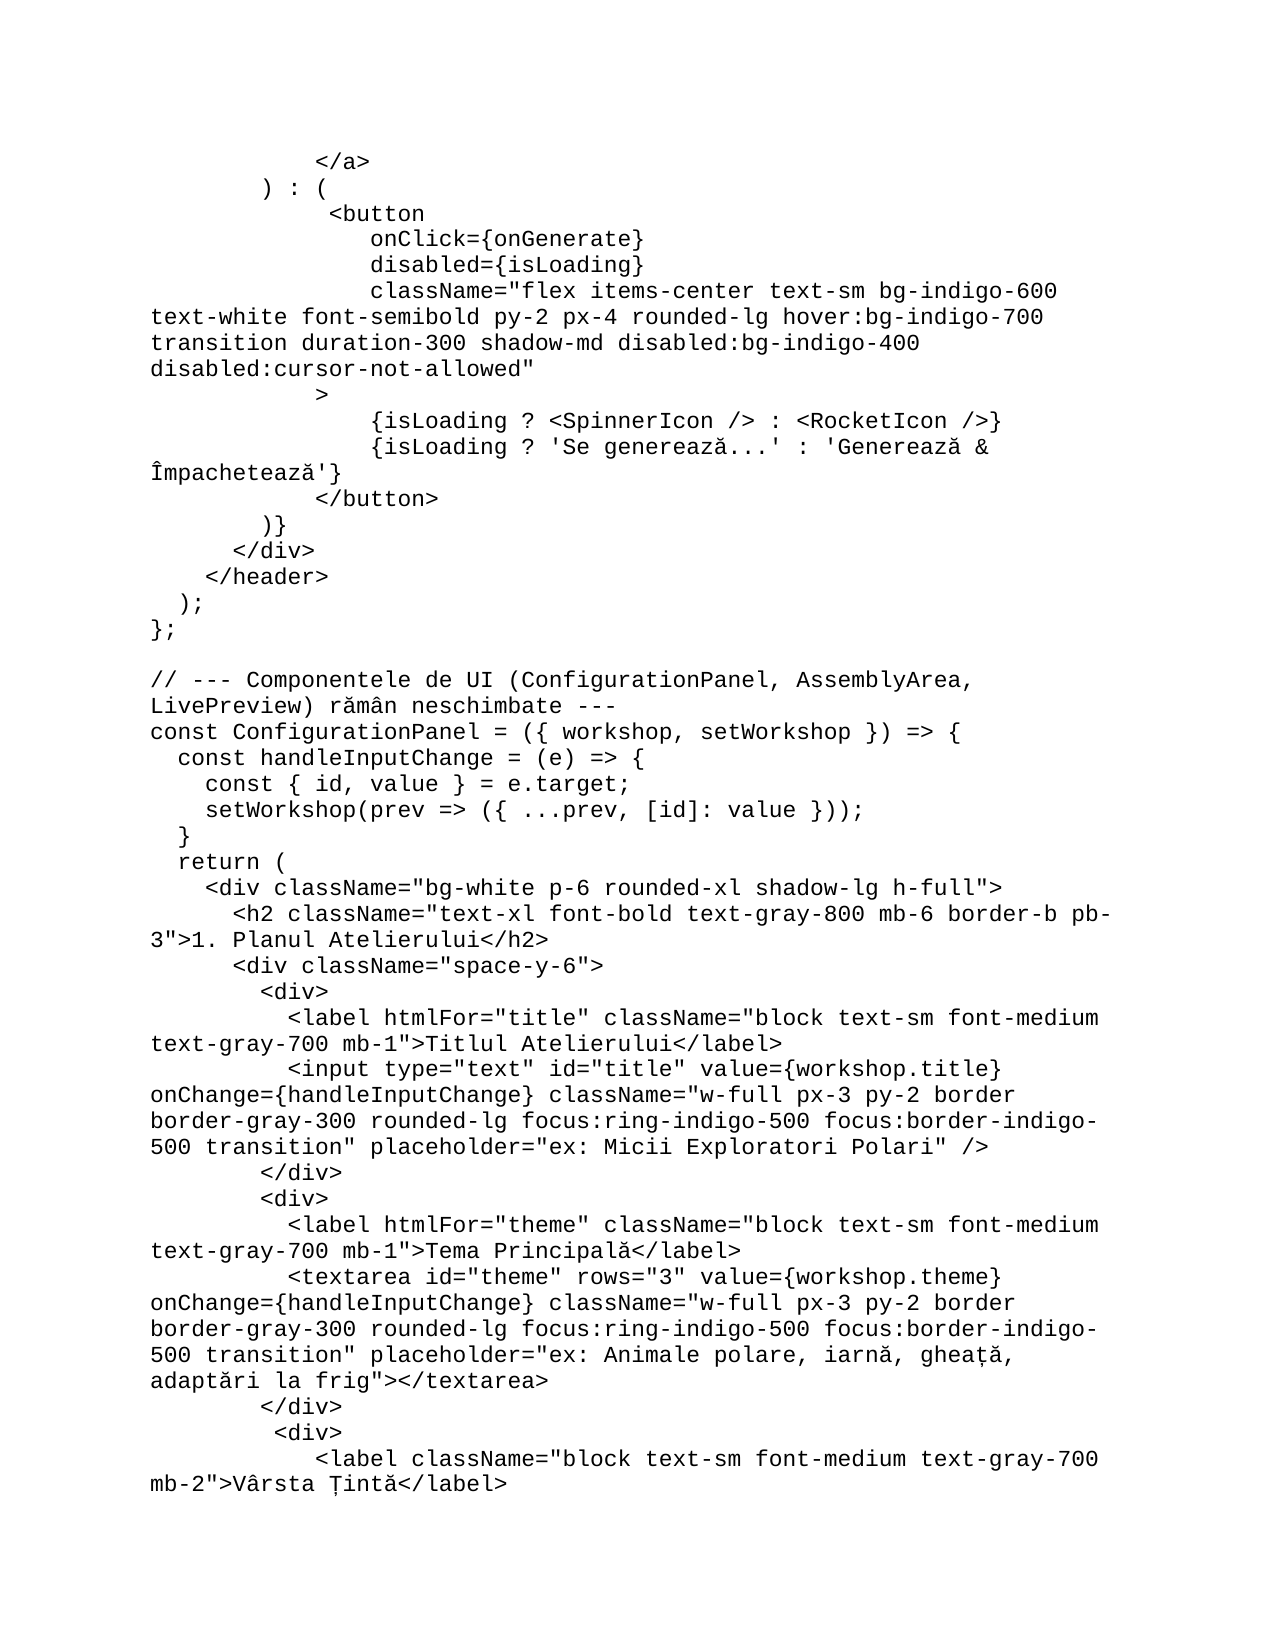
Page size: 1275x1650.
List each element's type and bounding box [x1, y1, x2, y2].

text [150, 150, 1125, 1499]
